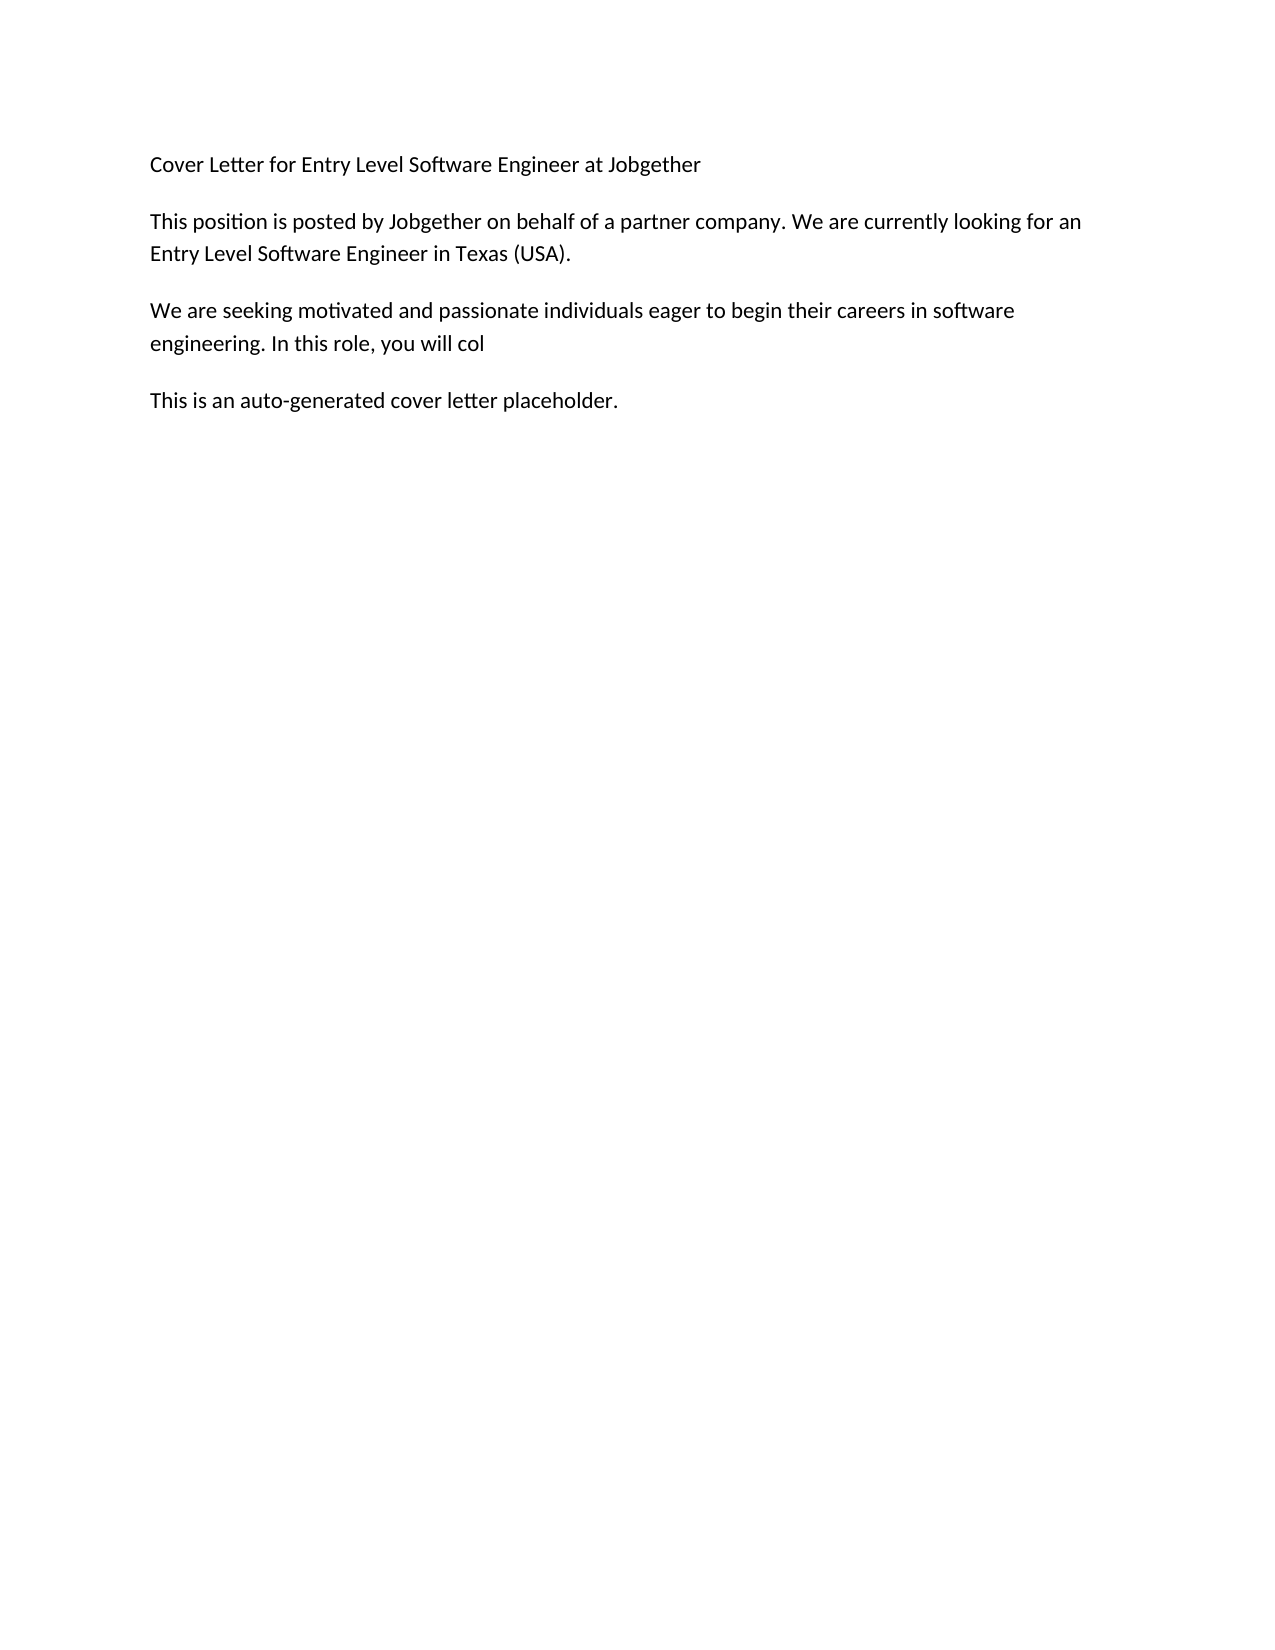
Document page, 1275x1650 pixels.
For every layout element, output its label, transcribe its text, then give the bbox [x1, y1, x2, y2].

text This is an auto-generated cover letter placeholder. [150, 386, 1125, 414]
text We are seeking motivated and passionate individuals eager to begin their careers in software engineering. In this role, you will col [150, 297, 1125, 357]
text Cover Letter for Entry Level Software Engineer at Jobgether [150, 150, 1125, 178]
text This position is posted by Jobgether on behalf of a partner company. We are currently looking for an Entry Level Software Engineer in Texas (USA). [150, 207, 1125, 267]
